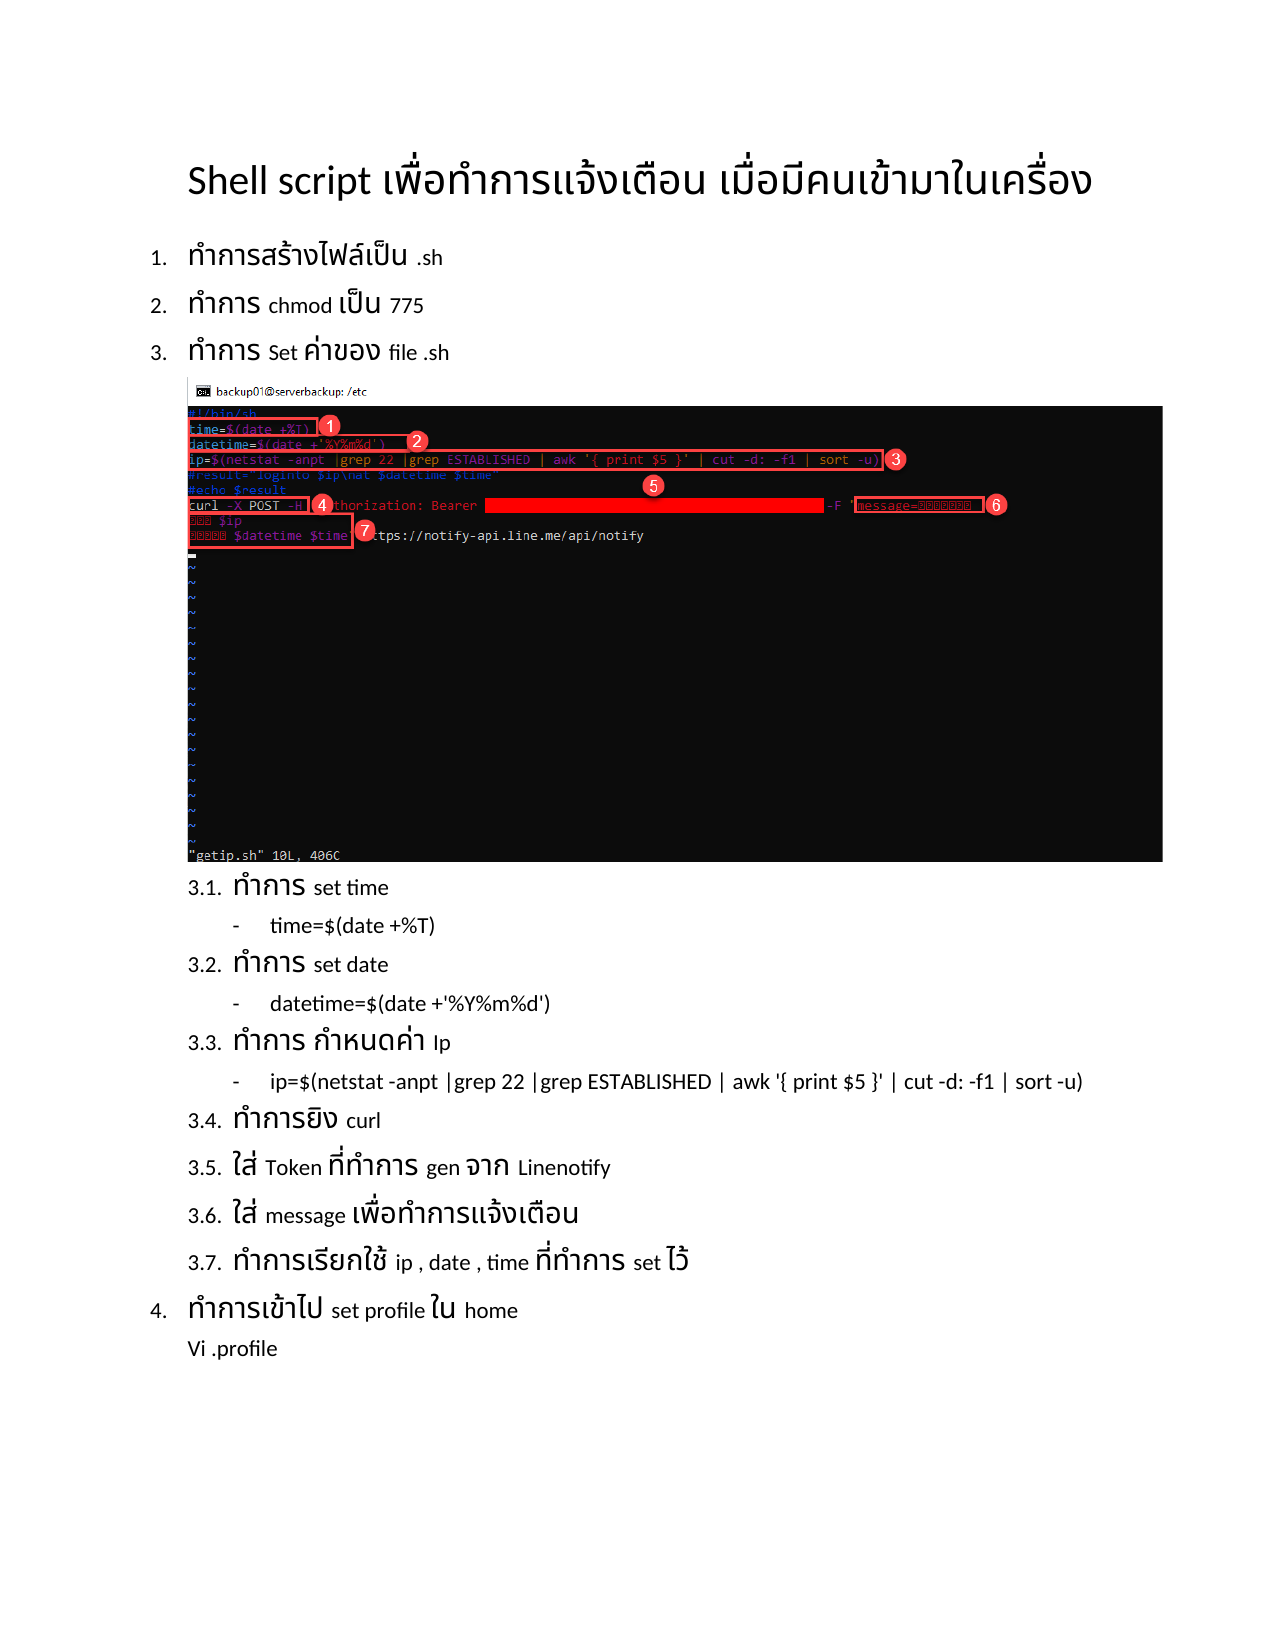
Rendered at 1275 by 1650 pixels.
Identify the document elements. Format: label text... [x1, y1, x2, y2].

list time=$(date +%T) [232, 911, 1125, 939]
list ip=$(netstat -anpt |grep 22 |grep ESTABLISHED | awk '{ print $5 }' | cut -d: -f1 | sort -u) [232, 1067, 1125, 1095]
list ทำการยิง curl [187, 1097, 1125, 1141]
list ใส่ message เพื่อทำการแจ้งเตือน [187, 1192, 1125, 1236]
list ทำการ chmod เป็น 775 [150, 282, 1125, 326]
list ทำการ set date [187, 942, 1125, 986]
list ใส่ Token ที่ทำการ gen จาก Linenotify [187, 1144, 1125, 1189]
list ทำการ กำหนดค่า Ip [187, 1019, 1125, 1063]
list Vi .profile [187, 1334, 1125, 1363]
list ทำการ Set ค่าของ file .sh [150, 329, 1125, 374]
list datetime=$(date +'%Y%m%d') [232, 989, 1125, 1017]
list ทำการเข้าไป set profile ใน home [150, 1287, 1125, 1331]
picture [187, 377, 1163, 862]
text Shell script เพื่อทำการแจ้งเตือน เมื่อมีคนเข้ามาในเครื่อง [187, 150, 1125, 213]
list ทำการ set time [187, 864, 1125, 908]
list ทำการเรียกใช้ ip , date , time ที่ทำการ set ไว้ [187, 1239, 1125, 1284]
list ทำการสร้างไฟล์เป็น .sh [150, 234, 1125, 279]
